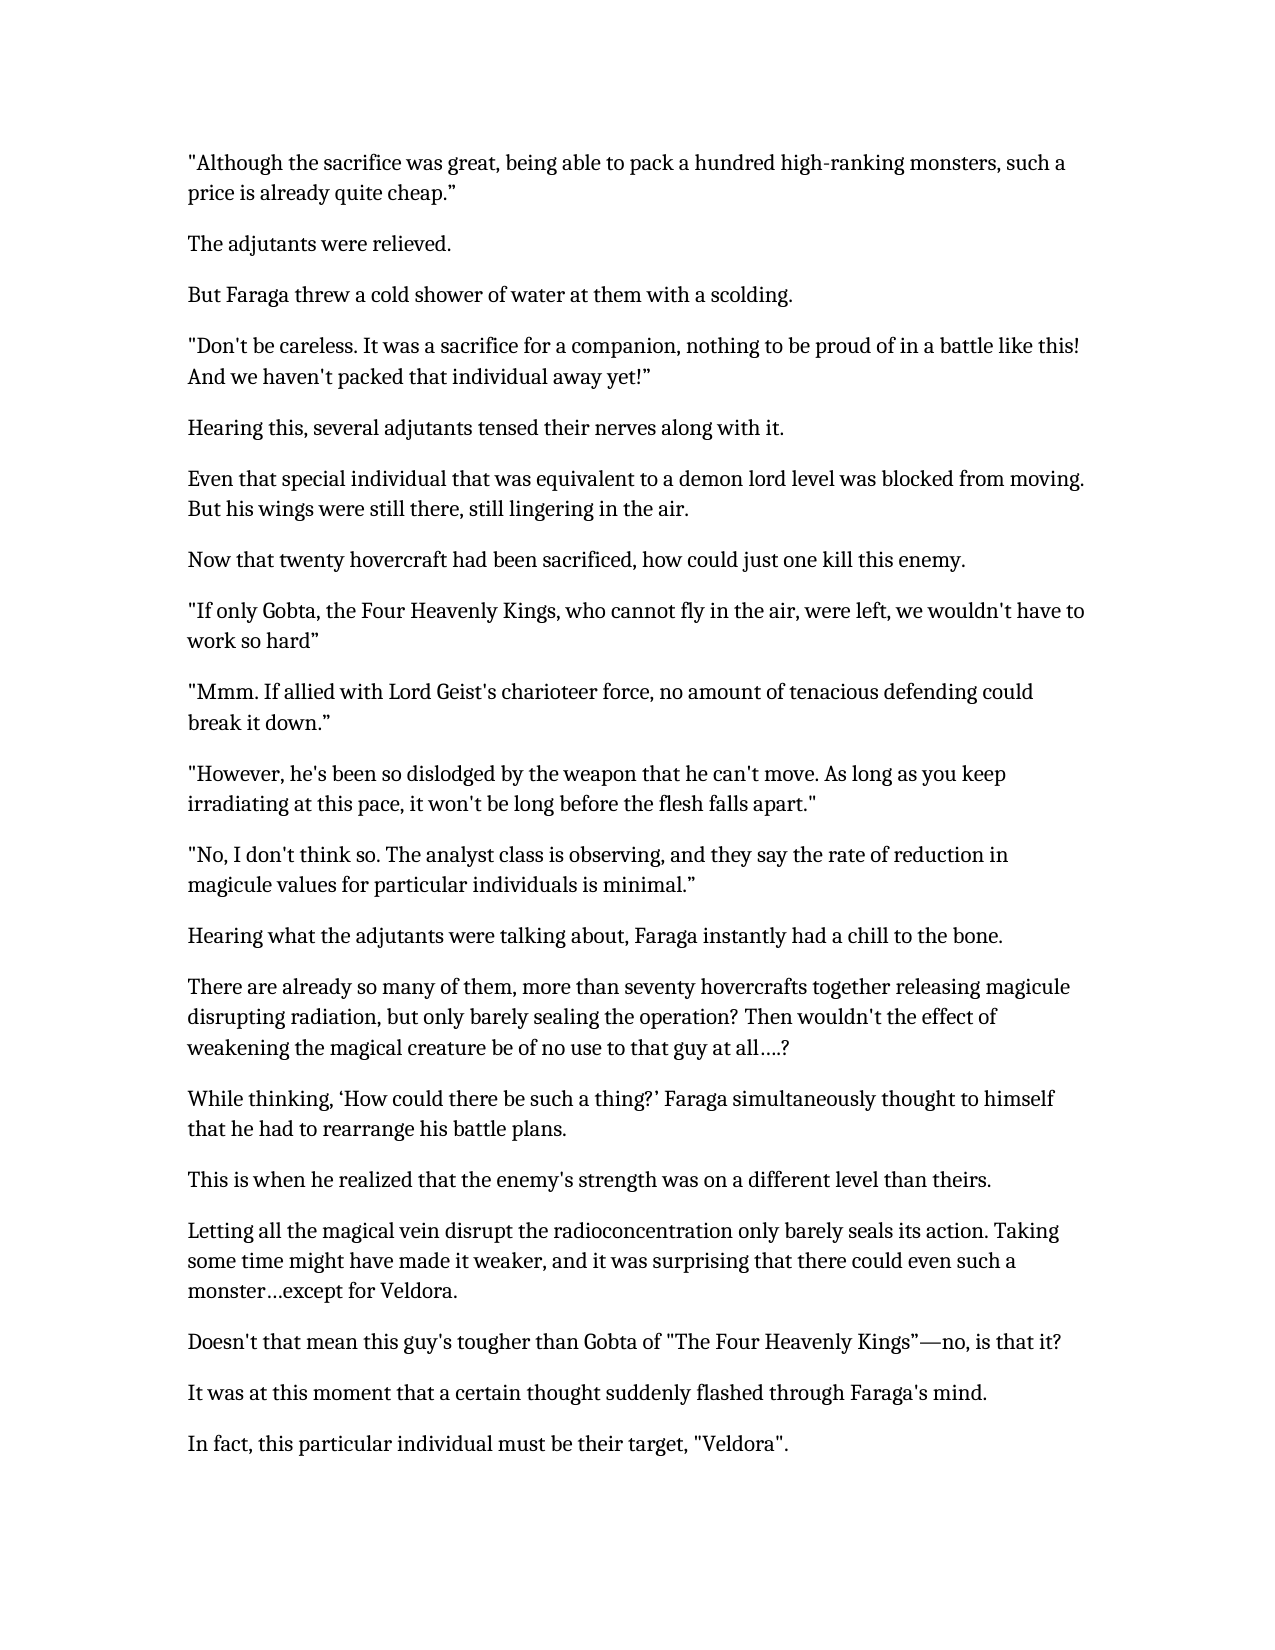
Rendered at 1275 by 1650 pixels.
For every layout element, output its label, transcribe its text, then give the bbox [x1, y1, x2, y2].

text But Faraga threw a cold shower of water at them with a scolding. [187, 282, 1087, 309]
text "Don't be careless. It was a sacrifice for a companion, nothing to be proud of in a battle like this! And we haven't packed that individual away yet!” [187, 333, 1087, 390]
text While thinking, ‘How could there be such a thing?’ Faraga simultaneously thought to himself that he had to rearrange his battle plans. [187, 1085, 1087, 1142]
text "Although the sacrifice was great, being able to pack a hundred high-ranking monsters, such a price is already quite cheap.” [187, 150, 1087, 207]
text There are already so many of them, more than seventy hovercrafts together releasing magicule disrupting radiation, but only barely sealing the operation? Then wouldn't the effect of weakening the magical creature be of no use to that guy at all….? [187, 974, 1087, 1061]
text Hearing what the adjutants were talking about, Faraga instantly had a chill to the bone. [187, 923, 1087, 949]
text This is when he realized that the enemy's strength was on a different level than theirs. [187, 1167, 1087, 1193]
text Now that twenty hovercraft had been sacrificed, how could just one kill this enemy. [187, 547, 1087, 573]
text "Mmm. If allied with Lord Geist's charioteer force, no amount of tenacious defending could break it down.” [187, 679, 1087, 736]
text Doesn't that mean this guy's tougher than Gobta of "The Four Heavenly Kings”—no, is that it? [187, 1329, 1087, 1356]
text Hearing this, several adjutants tensed their nerves along with it. [187, 414, 1087, 441]
text "If only Gobta, the Four Heavenly Kings, who cannot fly in the air, were left, we wouldn't have to work so hard” [187, 598, 1087, 654]
text The adjutants were relieved. [187, 231, 1087, 258]
text "However, he's been so dislodged by the weapon that he can't move. As long as you keep irradiating at this pace, it won't be long before the flesh falls apart." [187, 760, 1087, 817]
text In fact, this particular individual must be their target, "Veldora". [187, 1431, 1087, 1458]
text Letting all the magical vein disrupt the radioconcentration only barely seals its action. Taking some time might have made it weaker, and it was surprising that there could even such a monster…except for Veldora. [187, 1218, 1087, 1304]
text It was at this moment that a certain thought suddenly flashed through Faraga's mind. [187, 1380, 1087, 1407]
text Even that special individual that was equivalent to a demon lord level was blocked from moving. But his wings were still there, still lingering in the air. [187, 466, 1087, 522]
text "No, I don't think so. The analyst class is observing, and they say the rate of reduction in magicule values for particular individuals is minimal.” [187, 842, 1087, 898]
